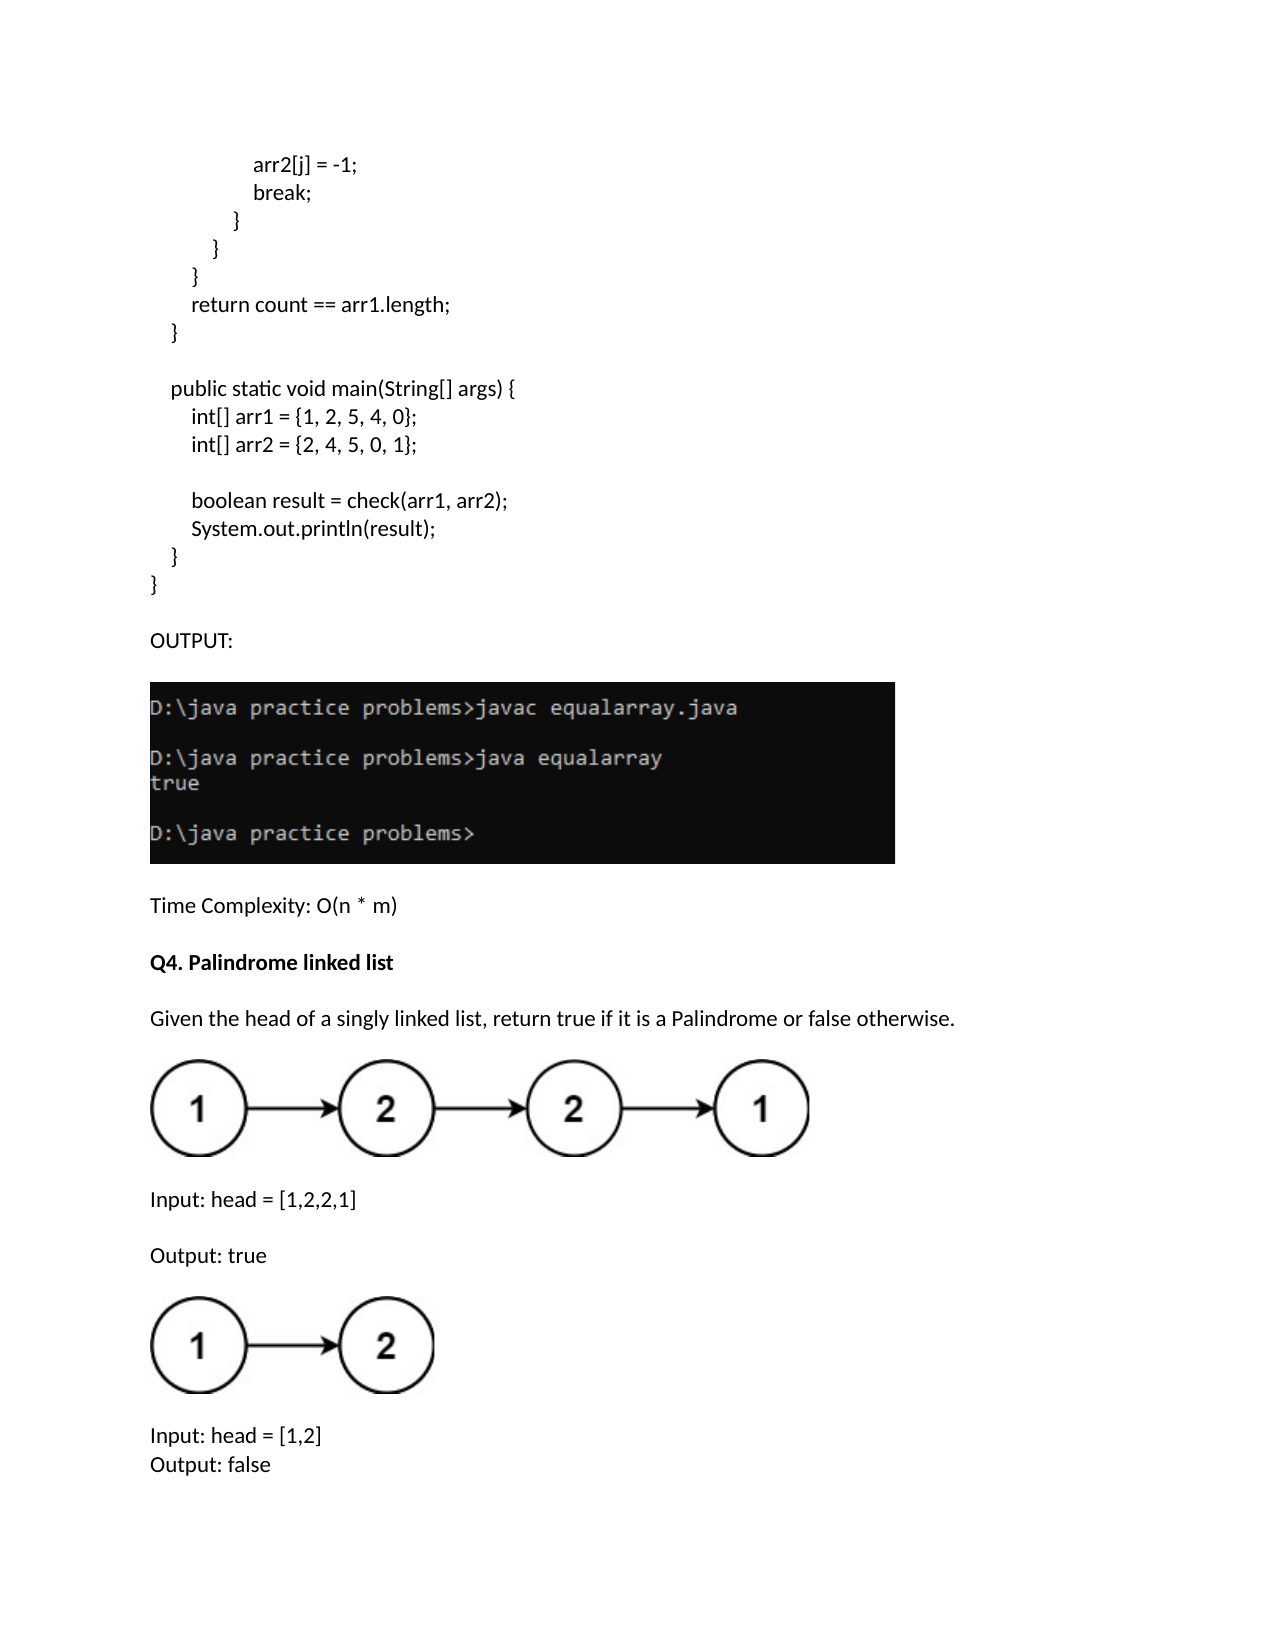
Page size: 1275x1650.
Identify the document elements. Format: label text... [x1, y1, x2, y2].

text break; [150, 178, 1125, 206]
text int[] arr1 = {1, 2, 5, 4, 0}; [150, 402, 1125, 430]
text } [150, 262, 1125, 290]
text } [150, 318, 1125, 346]
text int[] arr2 = {2, 4, 5, 0, 1}; [150, 430, 1125, 458]
picture [150, 682, 896, 864]
picture [150, 1296, 435, 1394]
text Q4. Palindrome linked list [150, 948, 1125, 976]
text } [150, 570, 1125, 598]
text public static void main(String[] args) { [150, 374, 1125, 402]
text arr2[j] = -1; [150, 150, 1125, 178]
text System.out.println(result); [150, 514, 1125, 542]
picture [150, 1059, 810, 1157]
text Given the head of a singly linked list, return true if it is a Palindrome or false otherwise. [150, 1004, 1125, 1032]
text Output: true [150, 1241, 1125, 1269]
text } [150, 206, 1125, 234]
text } [150, 542, 1125, 570]
text } [150, 234, 1125, 262]
text OUTPUT: [150, 626, 1125, 654]
text Time Complexity: O(n * m) [150, 892, 1125, 920]
text return count == arr1.length; [150, 290, 1125, 318]
text boolean result = check(arr1, arr2); [150, 486, 1125, 514]
text Input: head = [1,2] [150, 1422, 1125, 1450]
text Output: false [150, 1450, 1125, 1478]
text Input: head = [1,2,2,1] [150, 1185, 1125, 1213]
